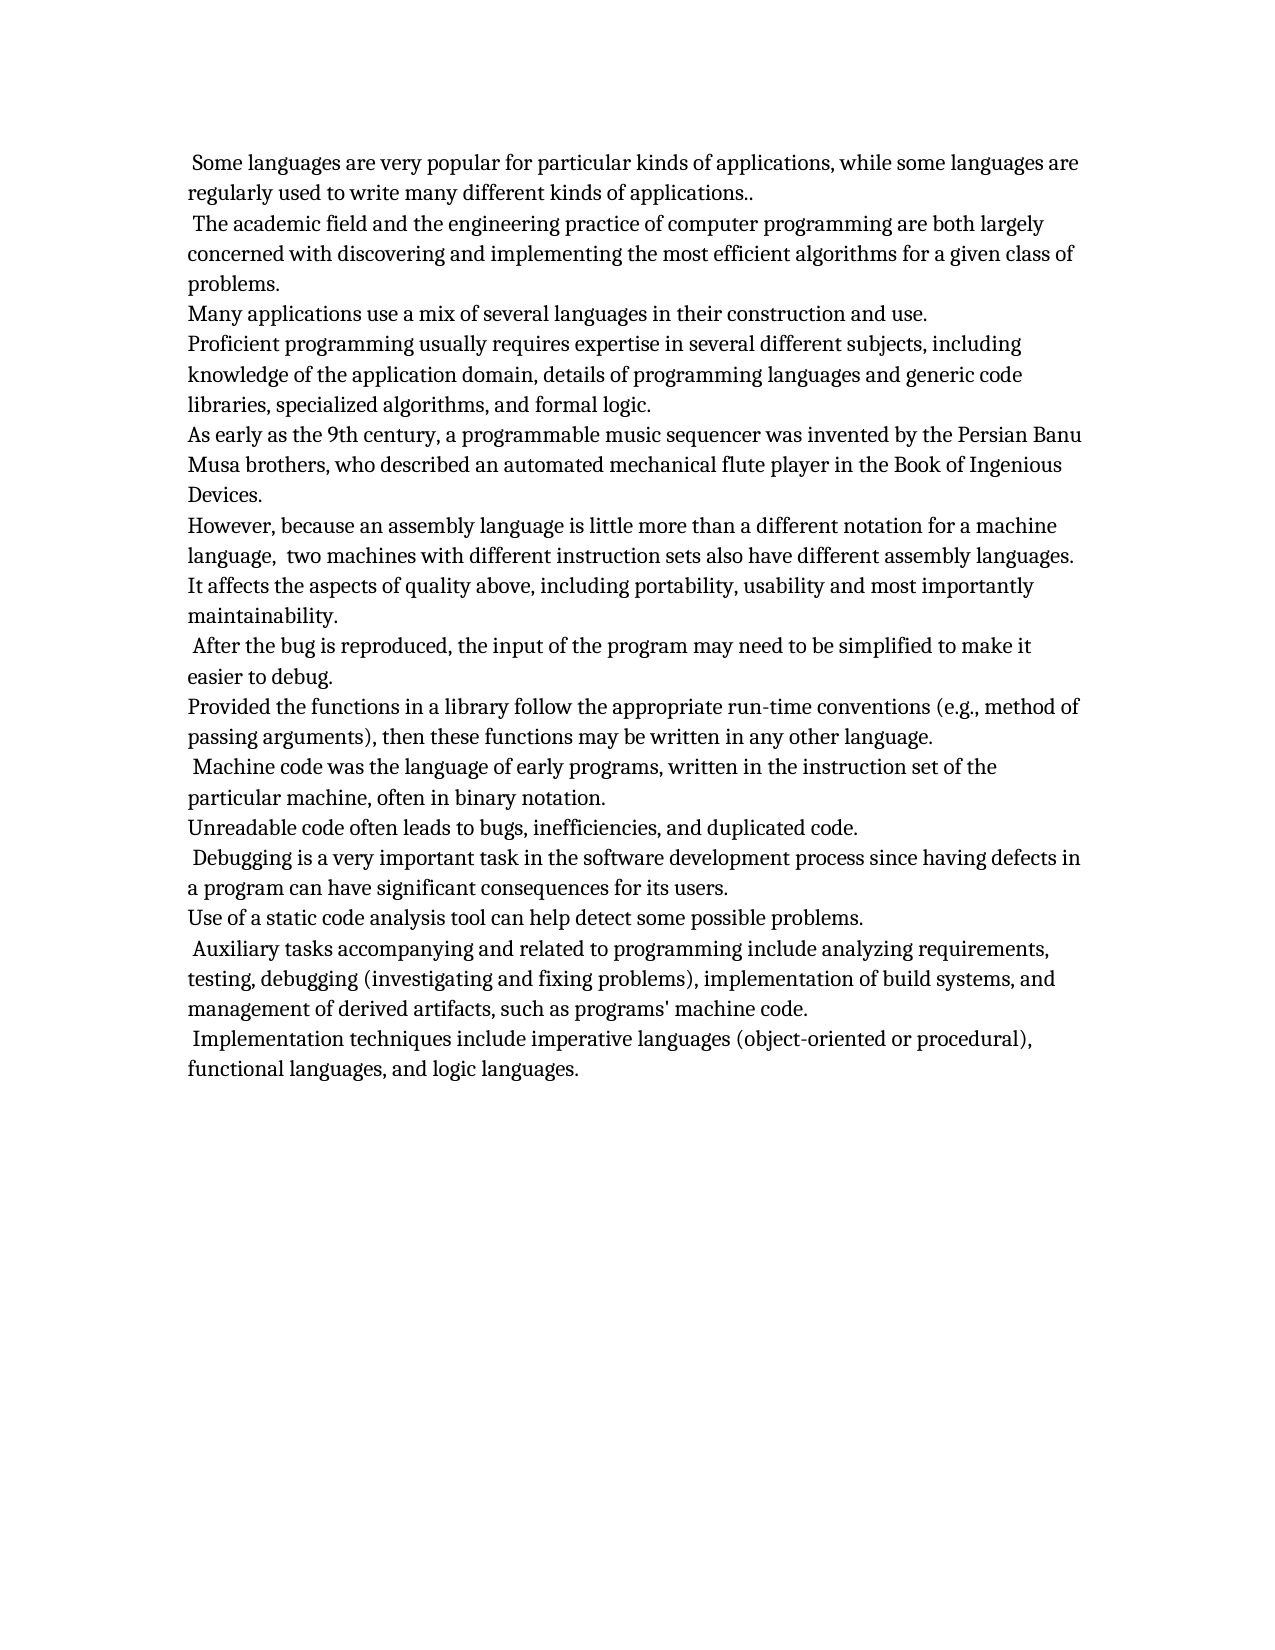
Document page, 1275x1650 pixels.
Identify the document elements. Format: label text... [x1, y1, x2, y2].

text Some languages are very popular for particular kinds of applications, while some languages are regularly used to write many different kinds of applications.. The academic field and the engineering practice of computer programming are both largely concerned with discovering and implementing the most efficient algorithms for a given class of problems. Many applications use a mix of several languages in their construction and use. Proficient programming usually requires expertise in several different subjects, including knowledge of the application domain, details of programming languages and generic code libraries, specialized algorithms, and formal logic. As early as the 9th century, a programmable music sequencer was invented by the Persian Banu Musa brothers, who described an automated mechanical flute player in the Book of Ingenious Devices. However, because an assembly language is little more than a different notation for a machine language, two machines with different instruction sets also have different assembly languages. It affects the aspects of quality above, including portability, usability and most importantly maintainability. After the bug is reproduced, the input of the program may need to be simplified to make it easier to debug. Provided the functions in a library follow the appropriate run-time conventions (e.g., method of passing arguments), then these functions may be written in any other language. Machine code was the language of early programs, written in the instruction set of the particular machine, often in binary notation. Unreadable code often leads to bugs, inefficiencies, and duplicated code. Debugging is a very important task in the software development process since having defects in a program can have significant consequences for its users. Use of a static code analysis tool can help detect some possible problems. Auxiliary tasks accompanying and related to programming include analyzing requirements, testing, debugging (investigating and fixing problems), implementation of build systems, and management of derived artifacts, such as programs' machine code. Implementation techniques include imperative languages (object-oriented or procedural), functional languages, and logic languages. [187, 150, 1087, 1083]
